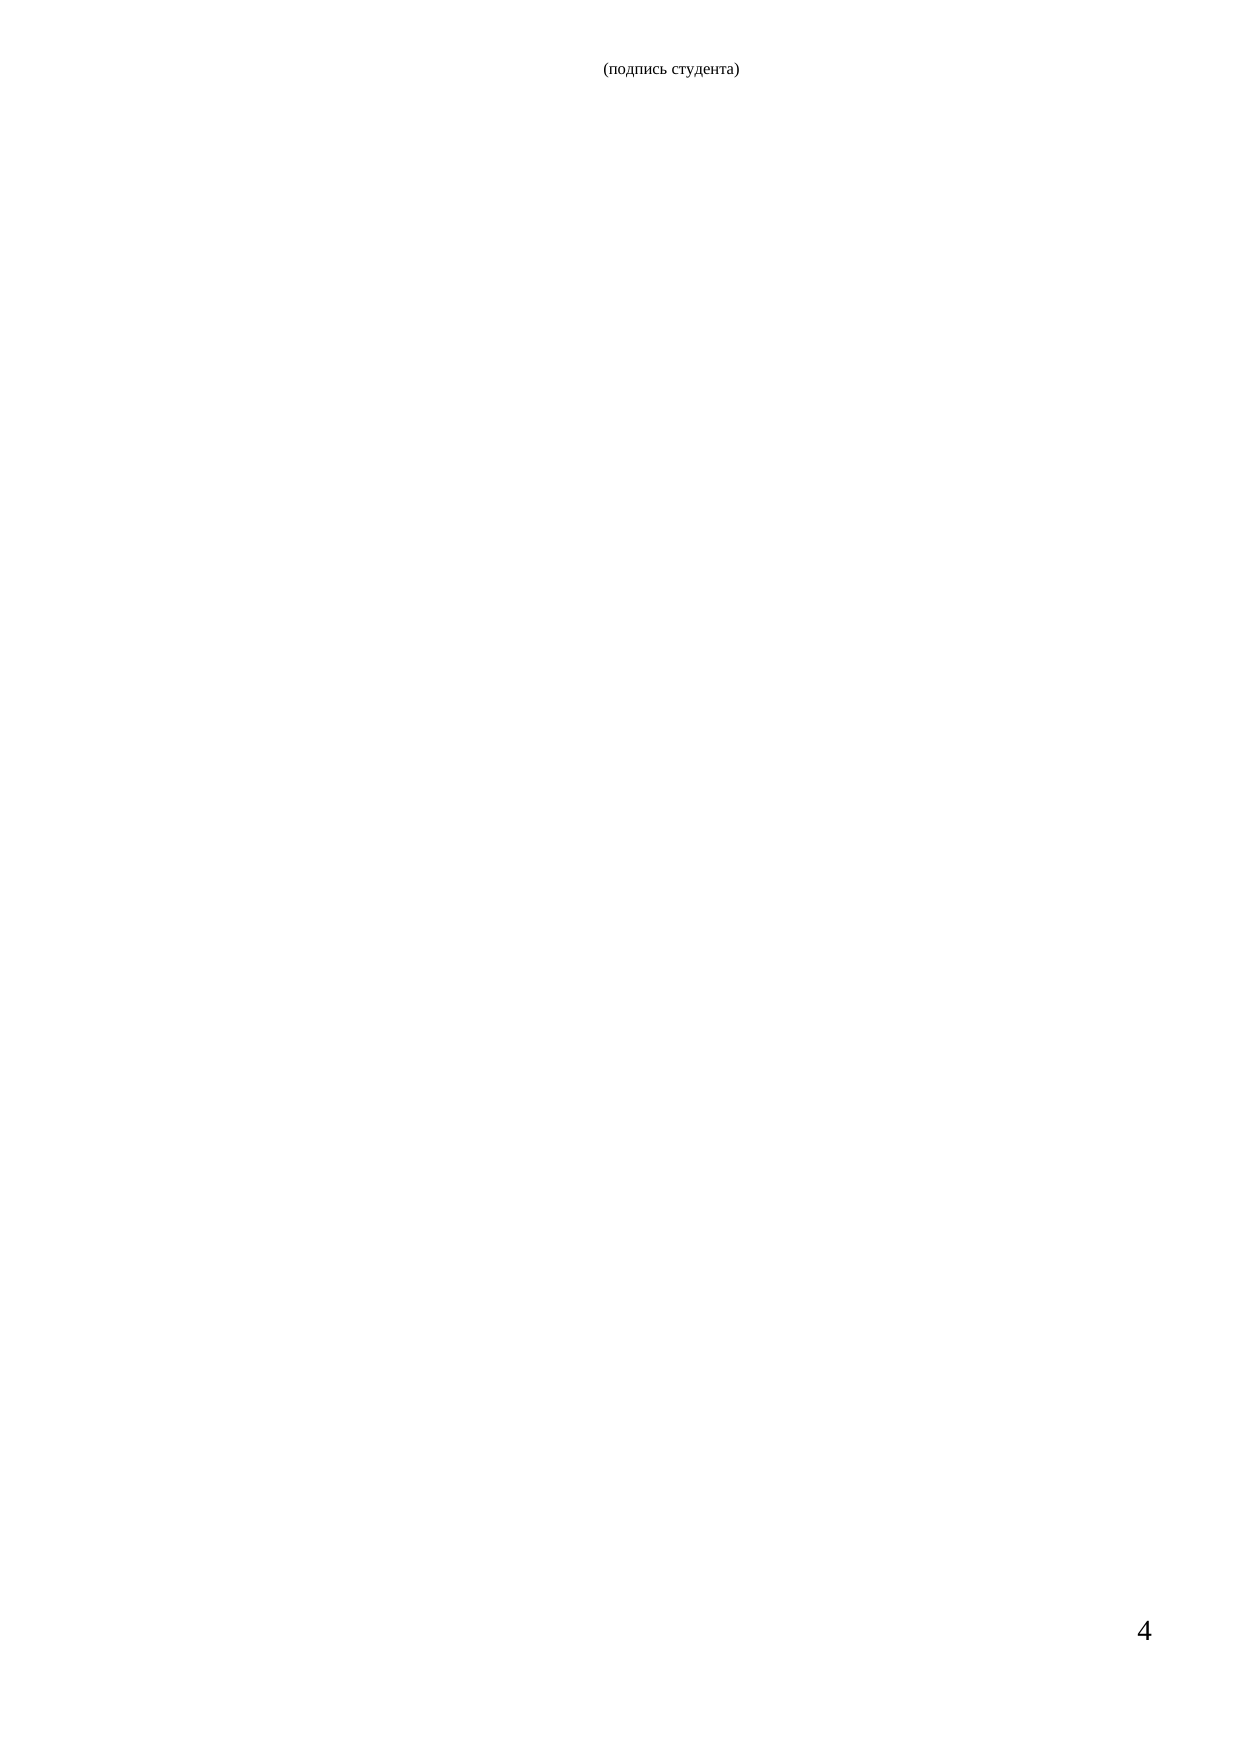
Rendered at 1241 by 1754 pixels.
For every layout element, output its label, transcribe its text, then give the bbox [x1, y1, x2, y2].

text (подпись студента) [74, 59, 1152, 78]
